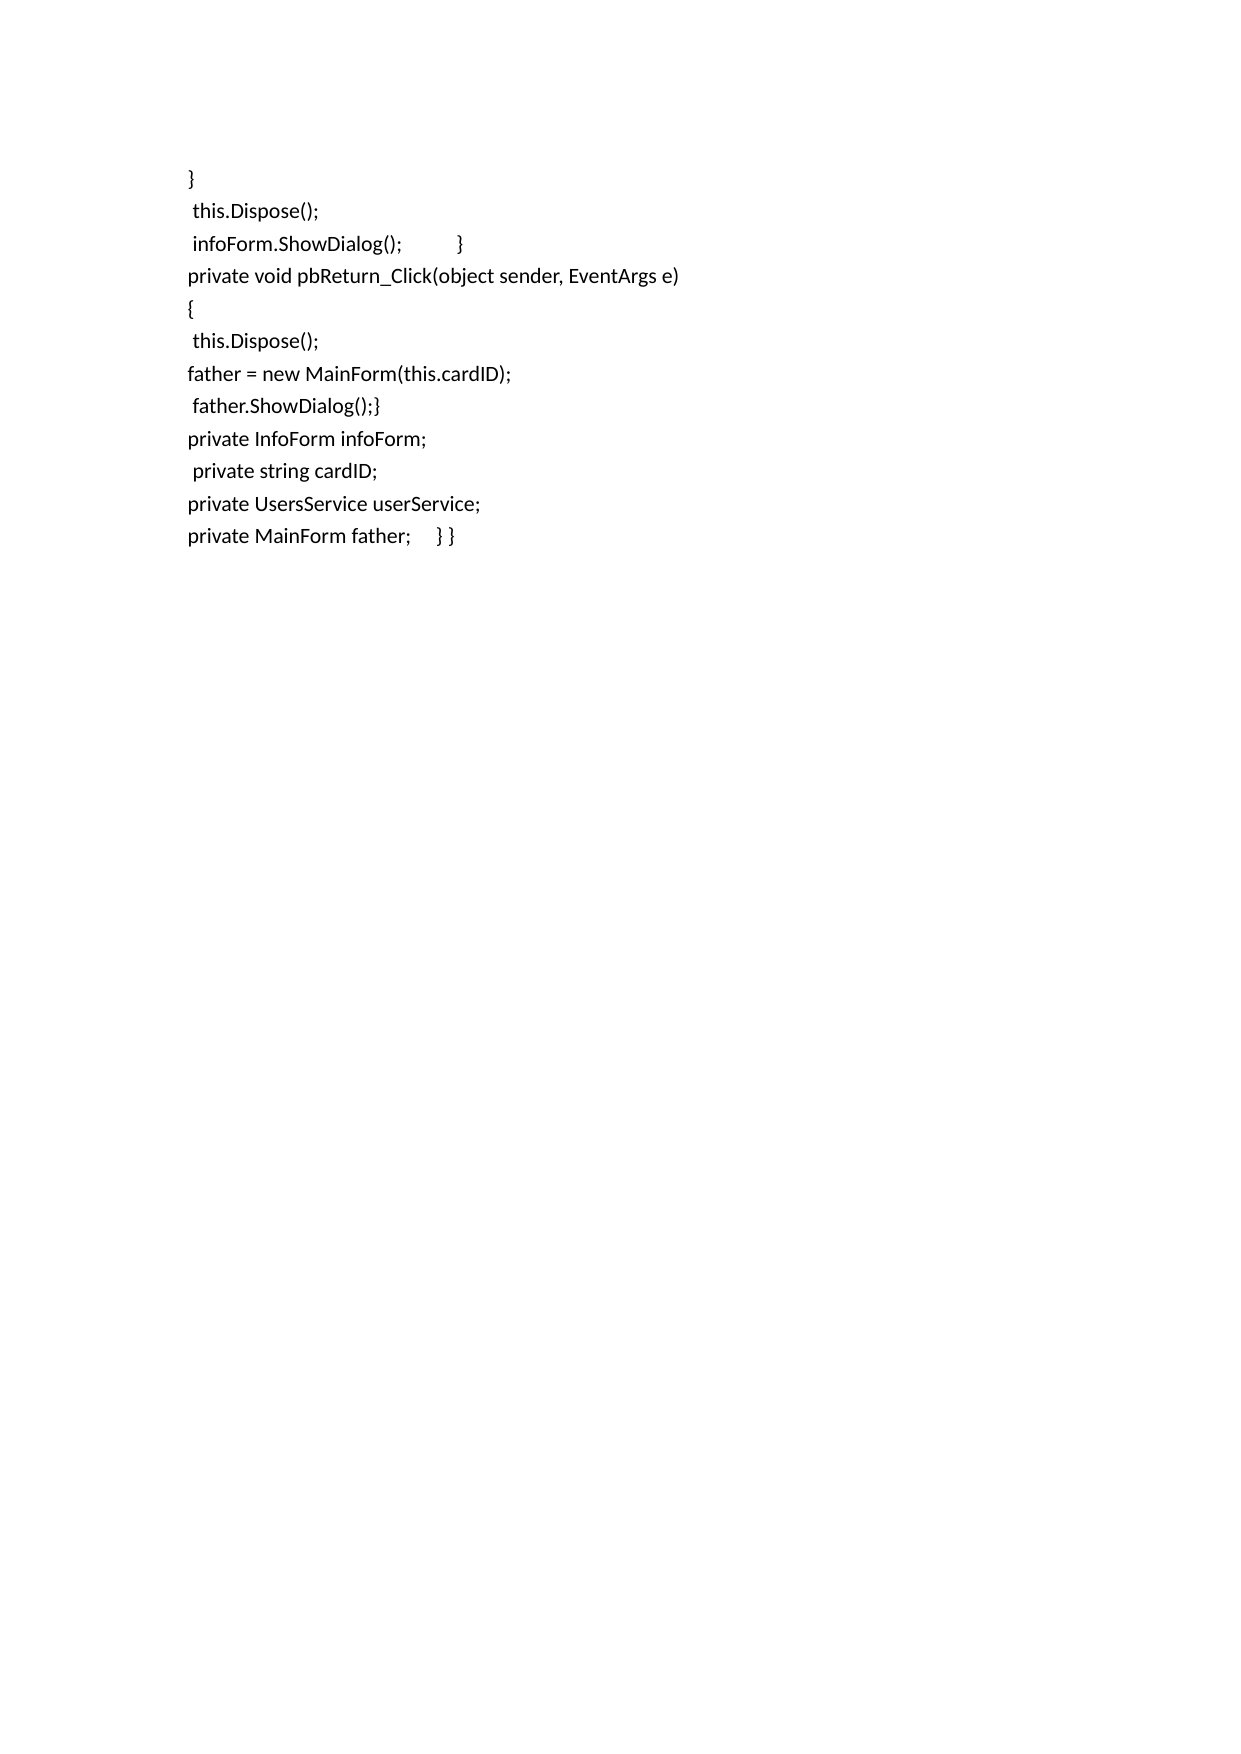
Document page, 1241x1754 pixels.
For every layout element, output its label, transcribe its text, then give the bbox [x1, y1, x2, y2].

text infoForm.ShowDialog(); } [187, 227, 1053, 259]
text private MainForm father; } } [187, 519, 1053, 552]
text private InfoForm infoForm; [187, 422, 1053, 454]
text private UsersService userService; [187, 487, 1053, 519]
text } [187, 162, 1053, 194]
text private string cardID; [187, 454, 1053, 487]
text this.Dispose(); [187, 194, 1053, 227]
text private void pbReturn_Click(object sender, EventArgs e) [187, 259, 1053, 292]
text father.ShowDialog();} [187, 389, 1053, 422]
text this.Dispose(); [187, 324, 1053, 357]
text father = new MainForm(this.cardID); [187, 357, 1053, 389]
text { [187, 292, 1053, 324]
